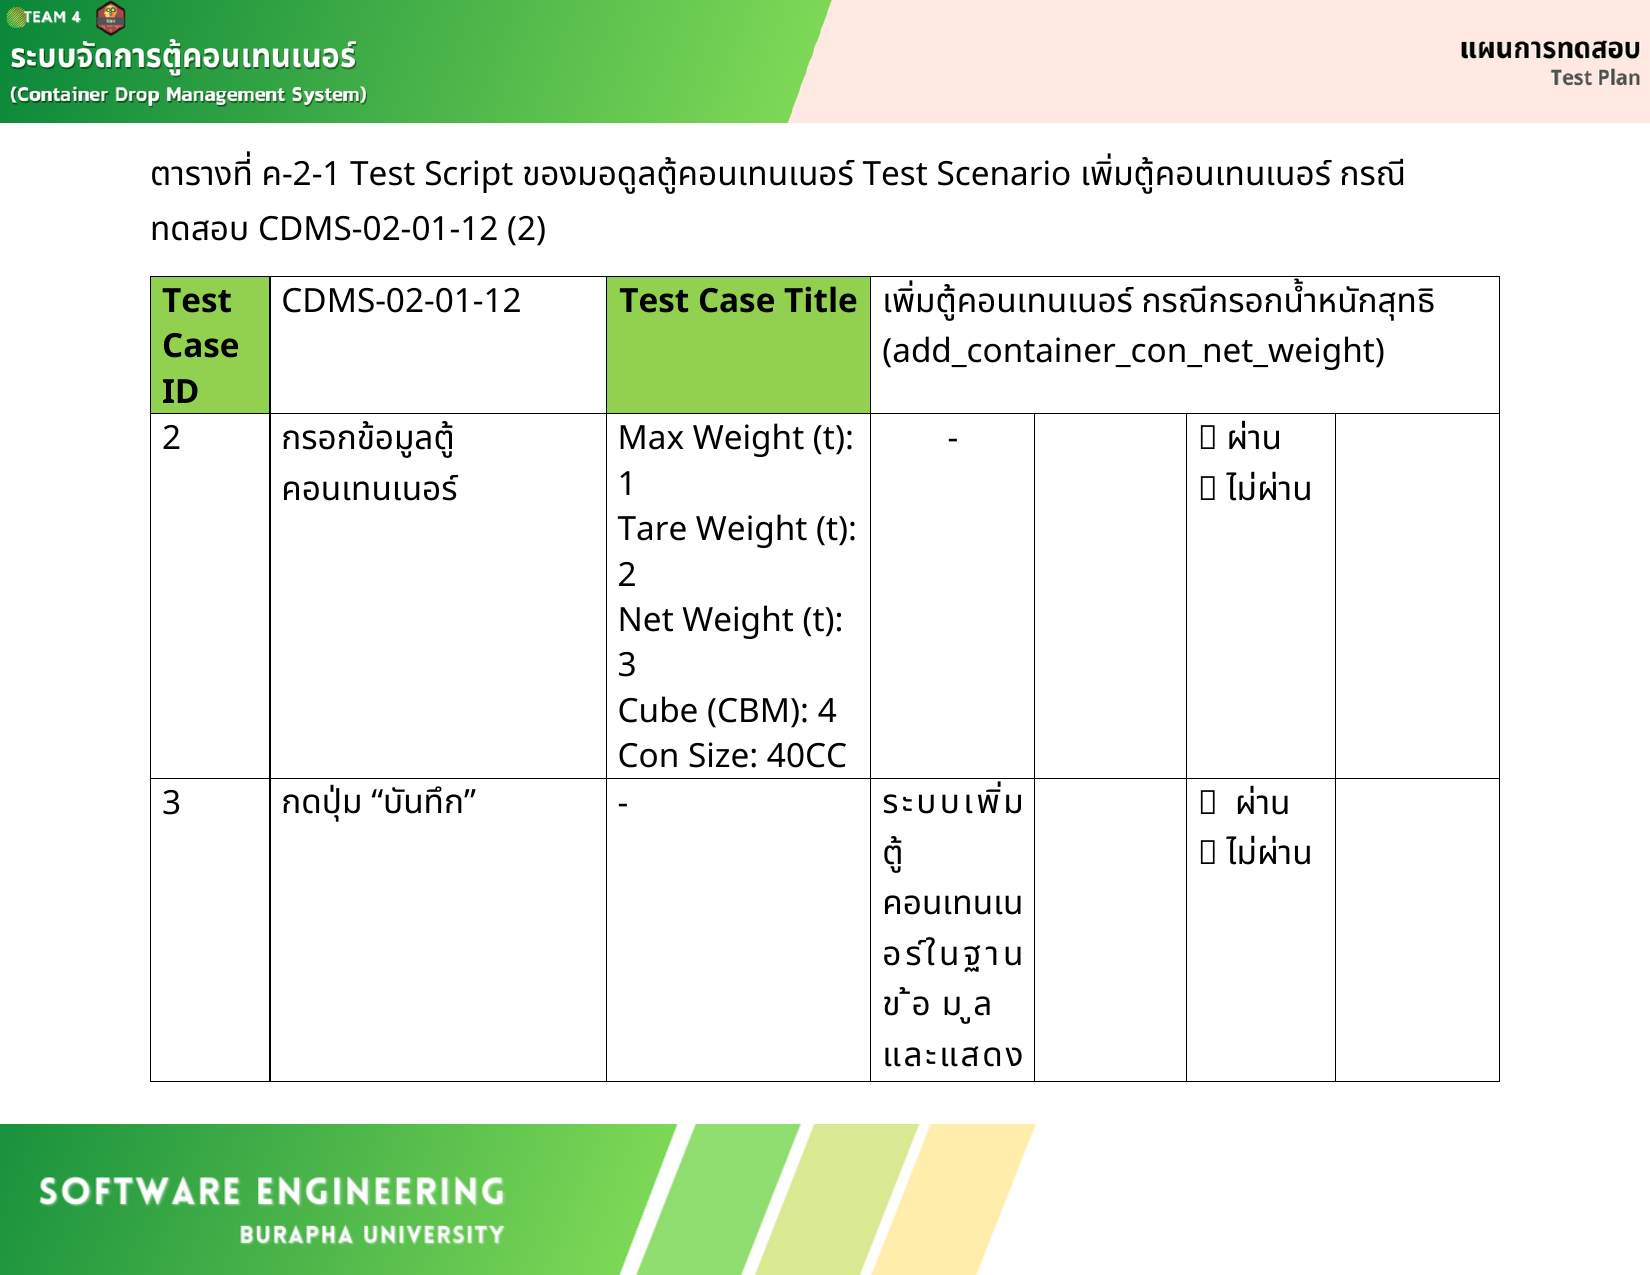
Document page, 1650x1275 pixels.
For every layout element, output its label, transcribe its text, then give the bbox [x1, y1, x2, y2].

table_cell ระบบเพิ่มตู้คอนเทนเนอร์ในฐานข้อมูล และแสดงหน้าจอดูรายการตู้คอนเทนเนอร์ [871, 779, 1034, 1081]
table_cell Max Weight (t): 1 Tare Weight (t): 2 Net Weight (t): 3 Cube (CBM): 4 Con Size: 40CC [607, 414, 870, 777]
table_cell  ผ่าน  ไม่ผ่าน [1187, 779, 1335, 1081]
table_header Test Case ID [151, 277, 269, 413]
table_header เพิ่มตู้คอนเทนเนอร์ กรณีกรอกน้ำหนักสุทธิ (add_container_con_net_weight) [871, 277, 1499, 413]
table_cell - [871, 414, 1034, 777]
table_cell [1336, 414, 1499, 777]
picture [0, 0, 1650, 123]
table_cell 2 [151, 414, 269, 777]
table_cell [1035, 414, 1186, 777]
table_cell กรอกข้อมูลตู้คอนเทนเนอร์ [271, 414, 606, 777]
table_cell กดปุ่ม “บันทึก” [271, 779, 606, 1081]
table_cell [1336, 779, 1499, 1081]
table_header Test Case Title [607, 277, 870, 413]
table_cell 3 [151, 779, 269, 1081]
picture [0, 1124, 1650, 1275]
table_header CDMS-02-01-12 [271, 277, 606, 413]
table_cell - [607, 779, 870, 1081]
table_cell [1035, 779, 1186, 1081]
text ตารางที่ ค-2-1 Test Script ของมอดูลตู้คอนเทนเนอร์ Test Scenario เพิ่มตู้คอนเทนเนอร์ กรณีทดสอบ CDMS-02-01-12 (2) [150, 150, 1500, 255]
table_cell  ผ่าน  ไม่ผ่าน [1187, 414, 1335, 777]
